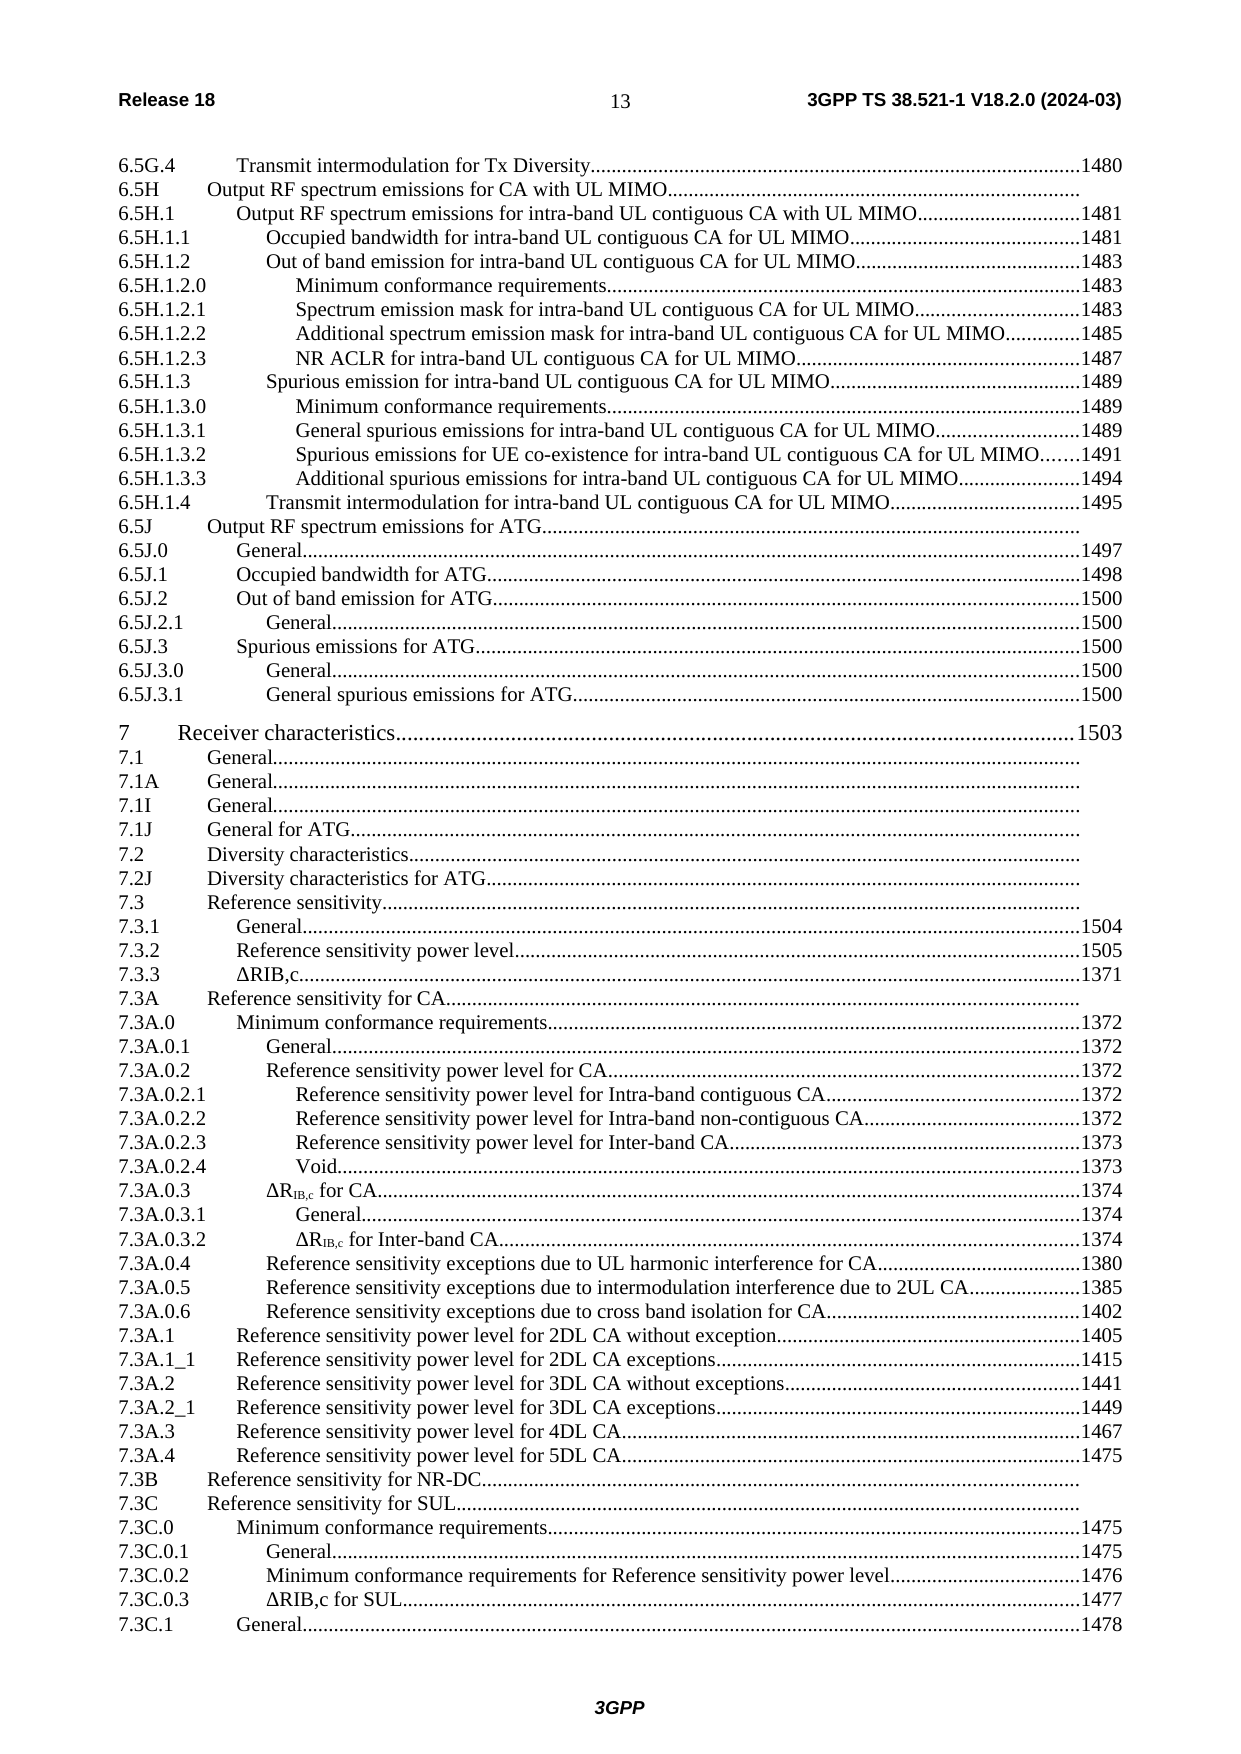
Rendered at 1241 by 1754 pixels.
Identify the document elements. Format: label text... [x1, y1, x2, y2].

text 7.3A.0.2.4 Void 1373 [118, 1154, 1122, 1178]
text 7.3A.0.3.2 ΔRIB,c for Inter-band CA 1374 [118, 1226, 1122, 1251]
text 6.5H.1.2.0 Minimum conformance requirements 1483 [118, 273, 1122, 297]
text 7.3A.4 Reference sensitivity power level for 5DL CA 1475 [118, 1443, 1122, 1467]
text 7.1I General 1504 [118, 793, 1078, 817]
text 6.5J.1 Occupied bandwidth for ATG 1498 [118, 562, 1122, 586]
text 7.3C.0.1 General 1475 [118, 1539, 1122, 1563]
text 6.5H.1.2.2 Additional spectrum emission mask for intra-band UL contiguous CA for UL MIMO 1485 [118, 321, 1122, 345]
text 6.5H.1.3 Spurious emission for intra-band UL contiguous CA for UL MIMO 1489 [118, 369, 1122, 393]
text 7.3A.0.2 Reference sensitivity power level for CA 1372 [118, 1058, 1122, 1082]
text 7.3A.0.3.1 General 1374 [118, 1202, 1122, 1226]
text 7.3C.0.2 Minimum conformance requirements for Reference sensitivity power level 1476 [118, 1563, 1122, 1587]
text 7.3.3 ΔRIB,c 1371 [118, 962, 1122, 986]
text 7.3A Reference sensitivity for CA 1371 [118, 986, 1078, 1010]
text 7.3A.0 Minimum conformance requirements 1372 [118, 1010, 1122, 1034]
text 6.5H.1.3.3 Additional spurious emissions for intra-band UL contiguous CA for UL MIMO 1494 [118, 466, 1122, 490]
text 7.3C.0 Minimum conformance requirements 1475 [118, 1515, 1122, 1539]
text 7.3A.0.1 General 1372 [118, 1034, 1122, 1058]
text 7.3A.0.3 ΔRIB,c for CA 1374 [118, 1178, 1122, 1202]
text 7.3A.0.6 Reference sensitivity exceptions due to cross band isolation for CA 1402 [118, 1299, 1122, 1323]
text 6.5J.3.1 General spurious emissions for ATG 1500 [118, 682, 1122, 706]
text 6.5J.3.0 General 1500 [118, 658, 1122, 682]
text 6.5H.1.1 Occupied bandwidth for intra-band UL contiguous CA for UL MIMO 1481 [118, 225, 1122, 249]
text 6.5J.2.1 General 1500 [118, 610, 1122, 634]
text 7.3A.2_1 Reference sensitivity power level for 3DL CA exceptions 1449 [118, 1395, 1122, 1419]
text 7.1A General 1504 [118, 769, 1078, 793]
text 7.3A.0.4 Reference sensitivity exceptions due to UL harmonic interference for CA 1380 [118, 1251, 1122, 1274]
text 6.5H.1.3.0 Minimum conformance requirements 1489 [118, 393, 1122, 418]
text 7.3 Reference sensitivity 1504 [118, 889, 1078, 914]
text 7.1J General for ATG 1504 [118, 817, 1078, 841]
text 7.3A.0.5 Reference sensitivity exceptions due to intermodulation interference due to 2UL CA 1385 [118, 1274, 1122, 1299]
text 6.5J.0 General 1497 [118, 538, 1122, 562]
text 7.3A.3 Reference sensitivity power level for 4DL CA 1467 [118, 1419, 1122, 1443]
text 6.5H.1.3.2 Spurious emissions for UE co-existence for intra-band UL contiguous CA for UL MIMO 1491 [118, 442, 1122, 466]
text 7 Receiver characteristics 1503 [118, 719, 1078, 745]
text 7.3B Reference sensitivity for NR-DC 1475 [118, 1467, 1078, 1491]
text 7.3A.1_1 Reference sensitivity power level for 2DL CA exceptions 1415 [118, 1347, 1122, 1371]
text 7.3A.1 Reference sensitivity power level for 2DL CA without exception 1405 [118, 1323, 1122, 1347]
text 7.3.1 General 1504 [118, 914, 1122, 938]
text 7.2J Diversity characteristics for ATG 1504 [118, 866, 1078, 889]
text 7.1 General 1503 [118, 745, 1078, 769]
text 6.5G.4 Transmit intermodulation for Tx Diversity 1480 [118, 153, 1122, 177]
text 6.5H.1.2.3 NR ACLR for intra-band UL contiguous CA for UL MIMO 1487 [118, 345, 1122, 369]
text 6.5J.3 Spurious emissions for ATG 1500 [118, 634, 1122, 658]
text 7.3A.0.2.3 Reference sensitivity power level for Inter-band CA 1373 [118, 1130, 1122, 1154]
text 6.5H.1.4 Transmit intermodulation for intra-band UL contiguous CA for UL MIMO 1495 [118, 490, 1122, 514]
text 6.5J Output RF spectrum emissions for ATG 1497 [118, 514, 1078, 538]
text 7.3C.0.3 ΔRIB,c for SUL 1477 [118, 1587, 1122, 1611]
text 6.5H.1.3.1 General spurious emissions for intra-band UL contiguous CA for UL MIMO 1489 [118, 418, 1122, 442]
text 6.5H.1.2.1 Spectrum emission mask for intra-band UL contiguous CA for UL MIMO 1483 [118, 297, 1122, 321]
text 7.3A.2 Reference sensitivity power level for 3DL CA without exceptions 1441 [118, 1371, 1122, 1395]
text 6.5H Output RF spectrum emissions for CA with UL MIMO 1481 [118, 177, 1078, 201]
text 7.3A.0.2.2 Reference sensitivity power level for Intra-band non-contiguous CA 1372 [118, 1106, 1122, 1130]
text 7.2 Diversity characteristics 1504 [118, 841, 1078, 866]
text 6.5H.1 Output RF spectrum emissions for intra-band UL contiguous CA with UL MIMO 1481 [118, 201, 1122, 225]
text 7.3C Reference sensitivity for SUL 1475 [118, 1491, 1078, 1515]
text 6.5H.1.2 Out of band emission for intra-band UL contiguous CA for UL MIMO 1483 [118, 249, 1122, 273]
text 7.3.2 Reference sensitivity power level 1505 [118, 938, 1122, 962]
text 6.5J.2 Out of band emission for ATG 1500 [118, 586, 1122, 610]
text 7.3C.1 General 1478 [118, 1611, 1122, 1636]
text 7.3A.0.2.1 Reference sensitivity power level for Intra-band contiguous CA 1372 [118, 1082, 1122, 1106]
